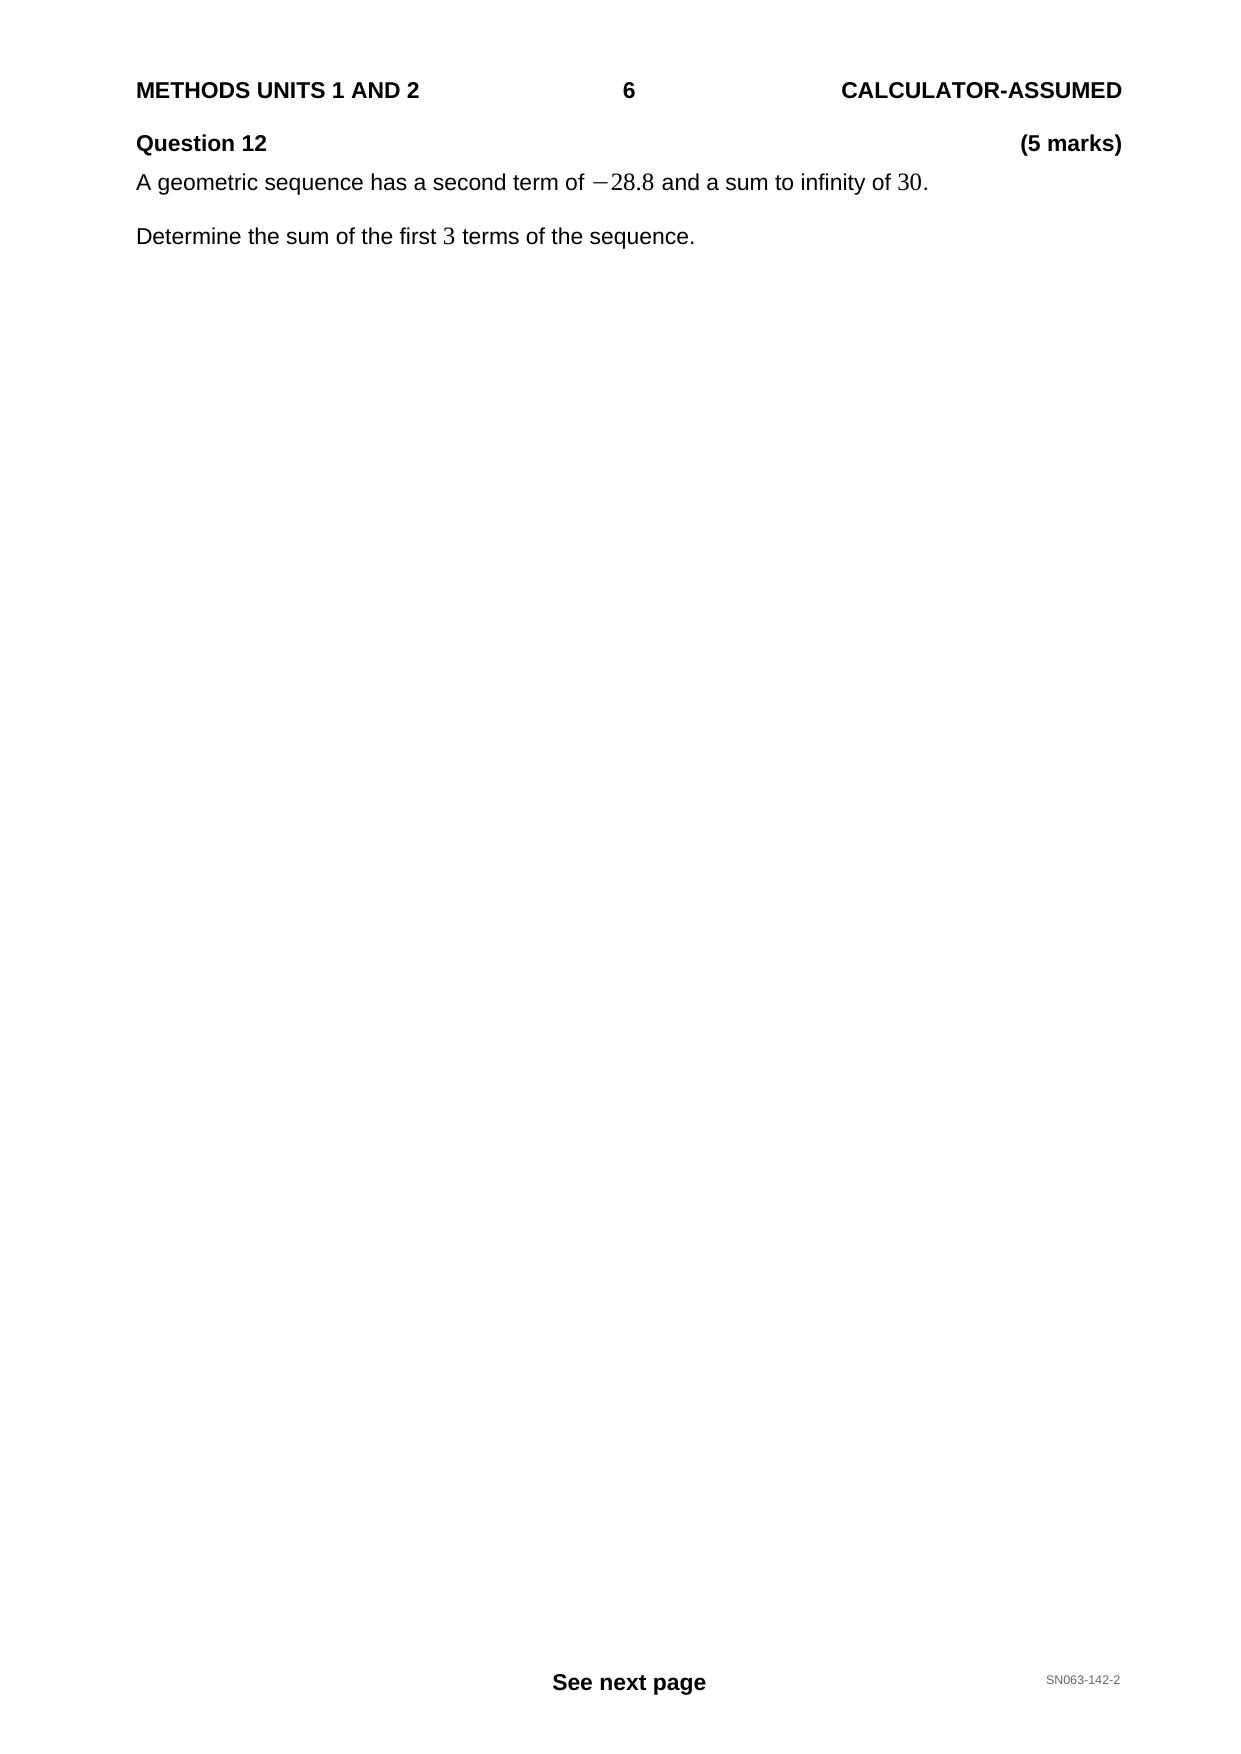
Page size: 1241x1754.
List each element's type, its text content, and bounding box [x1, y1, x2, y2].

text Question 12 (5 marks) [136, 130, 1122, 156]
text Determine the sum of the first terms of the sequence. [136, 223, 1122, 250]
text A geometric sequence has a second term of and a sum to infinity of . [136, 169, 1122, 196]
